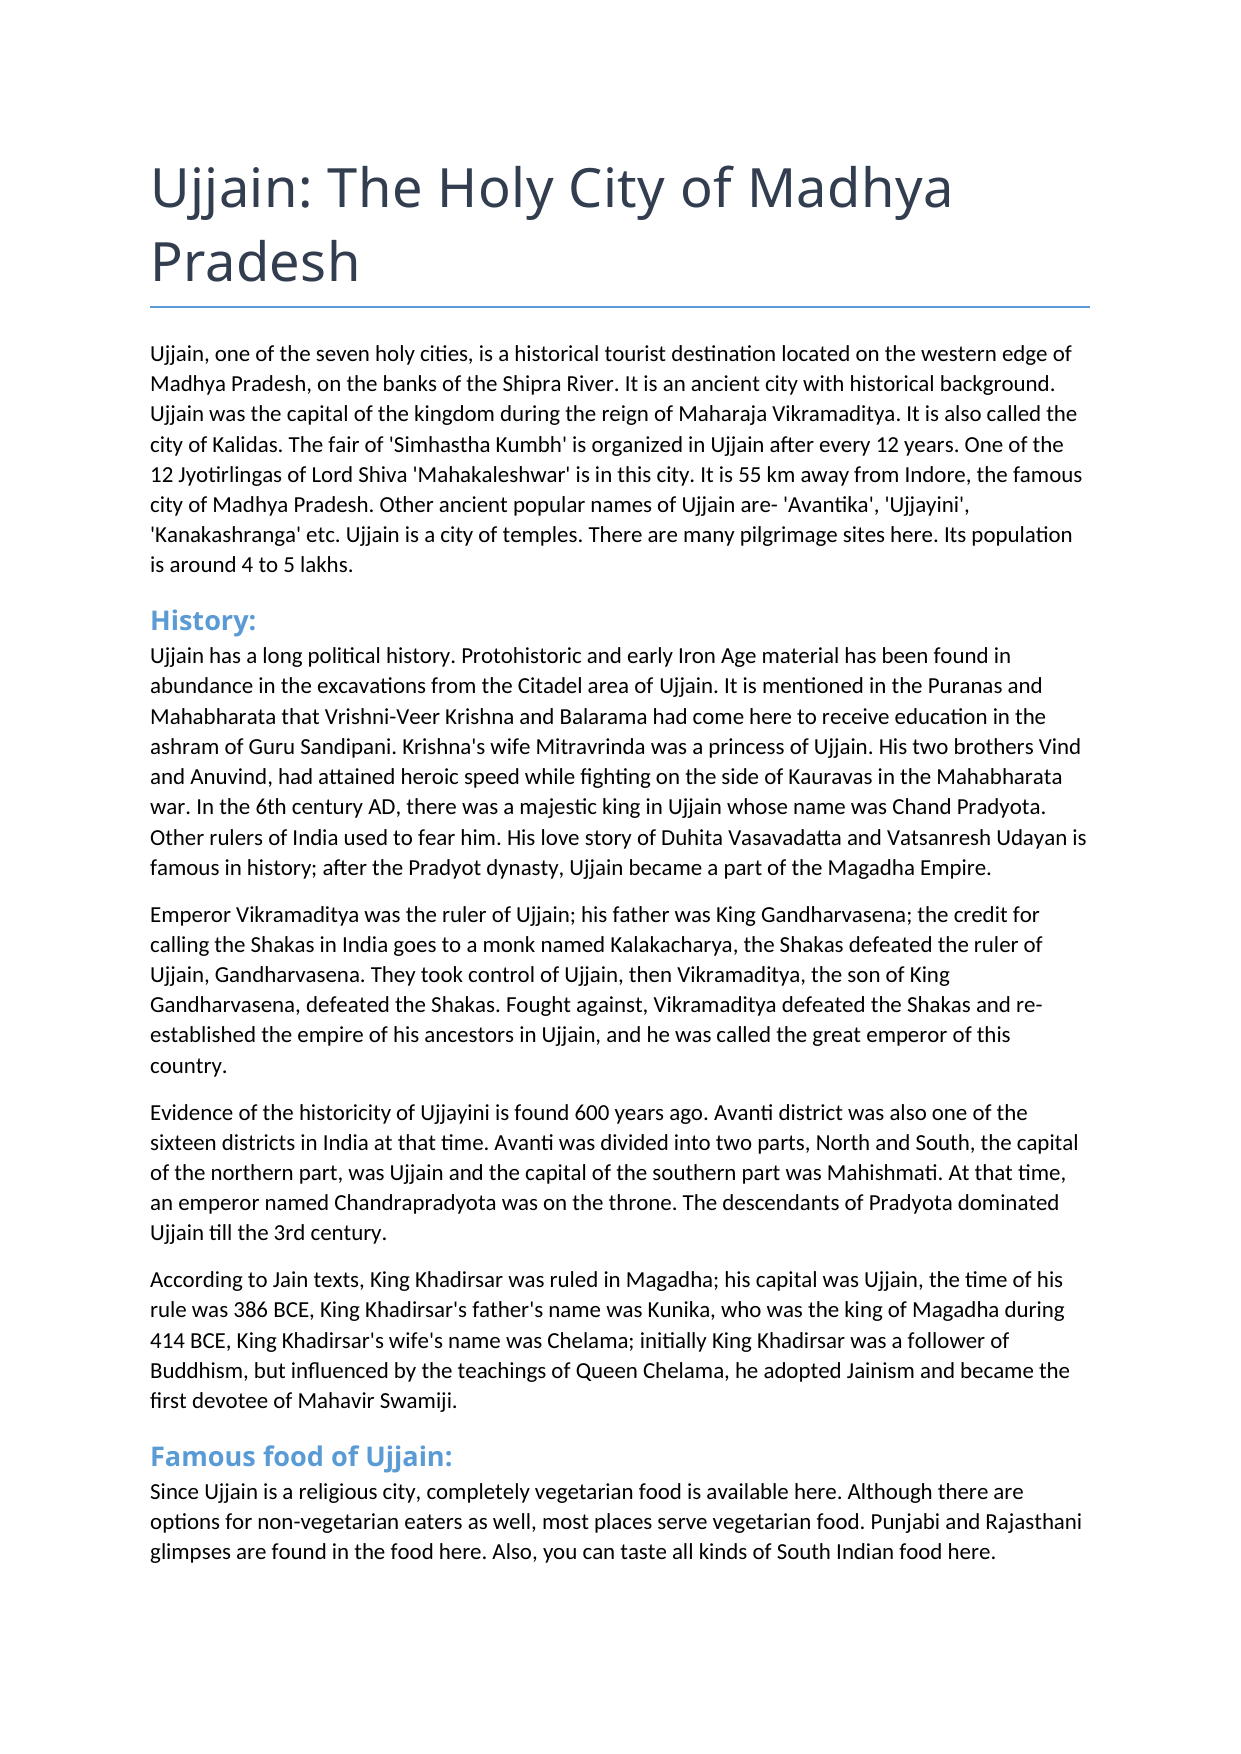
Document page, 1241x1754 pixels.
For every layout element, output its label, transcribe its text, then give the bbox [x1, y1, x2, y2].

text According to Jain texts, King Khadirsar was ruled in Magadha; his capital was Ujjain, the time of his rule was 386 BCE, King Khadirsar's father's name was Kunika, who was the king of Magadha during 414 BCE, King Khadirsar's wife's name was Chelama; initially King Khadirsar was a follower of Buddhism, but influenced by the teachings of Queen Chelama, he adopted Jainism and became the first devotee of Mahavir Swamiji. [150, 1265, 1090, 1414]
text Ujjain, one of the seven holy cities, is a historical tourist destination located on the western edge of Madhya Pradesh, on the banks of the Shipra River. It is an ancient city with historical background. Ujjain was the capital of the kingdom during the reign of Maharaja Vikramaditya. It is also called the city of Kalidas. The fair of 'Simhastha Kumbh' is organized in Ujjain after every 12 years. One of the 12 Jyotirlingas of Lord Shiva 'Mahakaleshwar' is in this city. It is 55 km away from Indore, the famous city of Madhya Pradesh. Other ancient popular names of Ujjain are- 'Avantika', 'Ujjayini', 'Kanakashranga' etc. Ujjain is a city of temples. There are many pilgrimage sites here. Its population is around 4 to 5 lakhs. [150, 339, 1090, 579]
text Since Ujjain is a religious city, completely vegetarian food is available here. Although there are options for non-vegetarian eaters as well, most places serve vegetarian food. Punjabi and Rajasthani glimpses are found in the food here. Also, you can taste all kinds of South Indian food here. [150, 1477, 1090, 1566]
title Ujjain: The Holy City of Madhya Pradesh [150, 150, 1090, 306]
text Emperor Vikramaditya was the ruler of Ujjain; his father was King Gandharvasena; the credit for calling the Shakas in India goes to a monk named Kalakacharya, the Shakas defeated the ruler of Ujjain, Gandharvasena. They took control of Ujjain, then Vikramaditya, the son of King Gandharvasena, defeated the Shakas. Fought against, Vikramaditya defeated the Shakas and re-established the empire of his ancestors in Ujjain, and he was called the great emperor of this country. [150, 900, 1090, 1079]
subtitle Famous food of Ujjain: [150, 1437, 1090, 1474]
text Ujjain has a long political history. Protohistoric and early Iron Age material has been found in abundance in the excavations from the Citadel area of ​​Ujjain. It is mentioned in the Puranas and Mahabharata that Vrishni-Veer Krishna and Balarama had come here to receive education in the ashram of Guru Sandipani. Krishna's wife Mitravrinda was a princess of Ujjain. His two brothers Vind and Anuvind, had attained heroic speed while fighting on the side of Kauravas in the Mahabharata war. In the 6th century AD, there was a majestic king in Ujjain whose name was Chand Pradyota. Other rulers of India used to fear him. His love story of Duhita Vasavadatta and Vatsanresh Udayan is famous in history; after the Pradyot dynasty, Ujjain became a part of the Magadha Empire. [150, 641, 1090, 881]
text Evidence of the historicity of Ujjayini is found 600 years ago. Avanti district was also one of the sixteen districts in India at that time. Avanti was divided into two parts, North and South, the capital of the northern part, was Ujjain and the capital of the southern part was Mahishmati. At that time, an emperor named Chandrapradyota was on the throne. The descendants of Pradyota dominated Ujjain till the 3rd century. [150, 1098, 1090, 1247]
subtitle History: [150, 602, 1090, 638]
